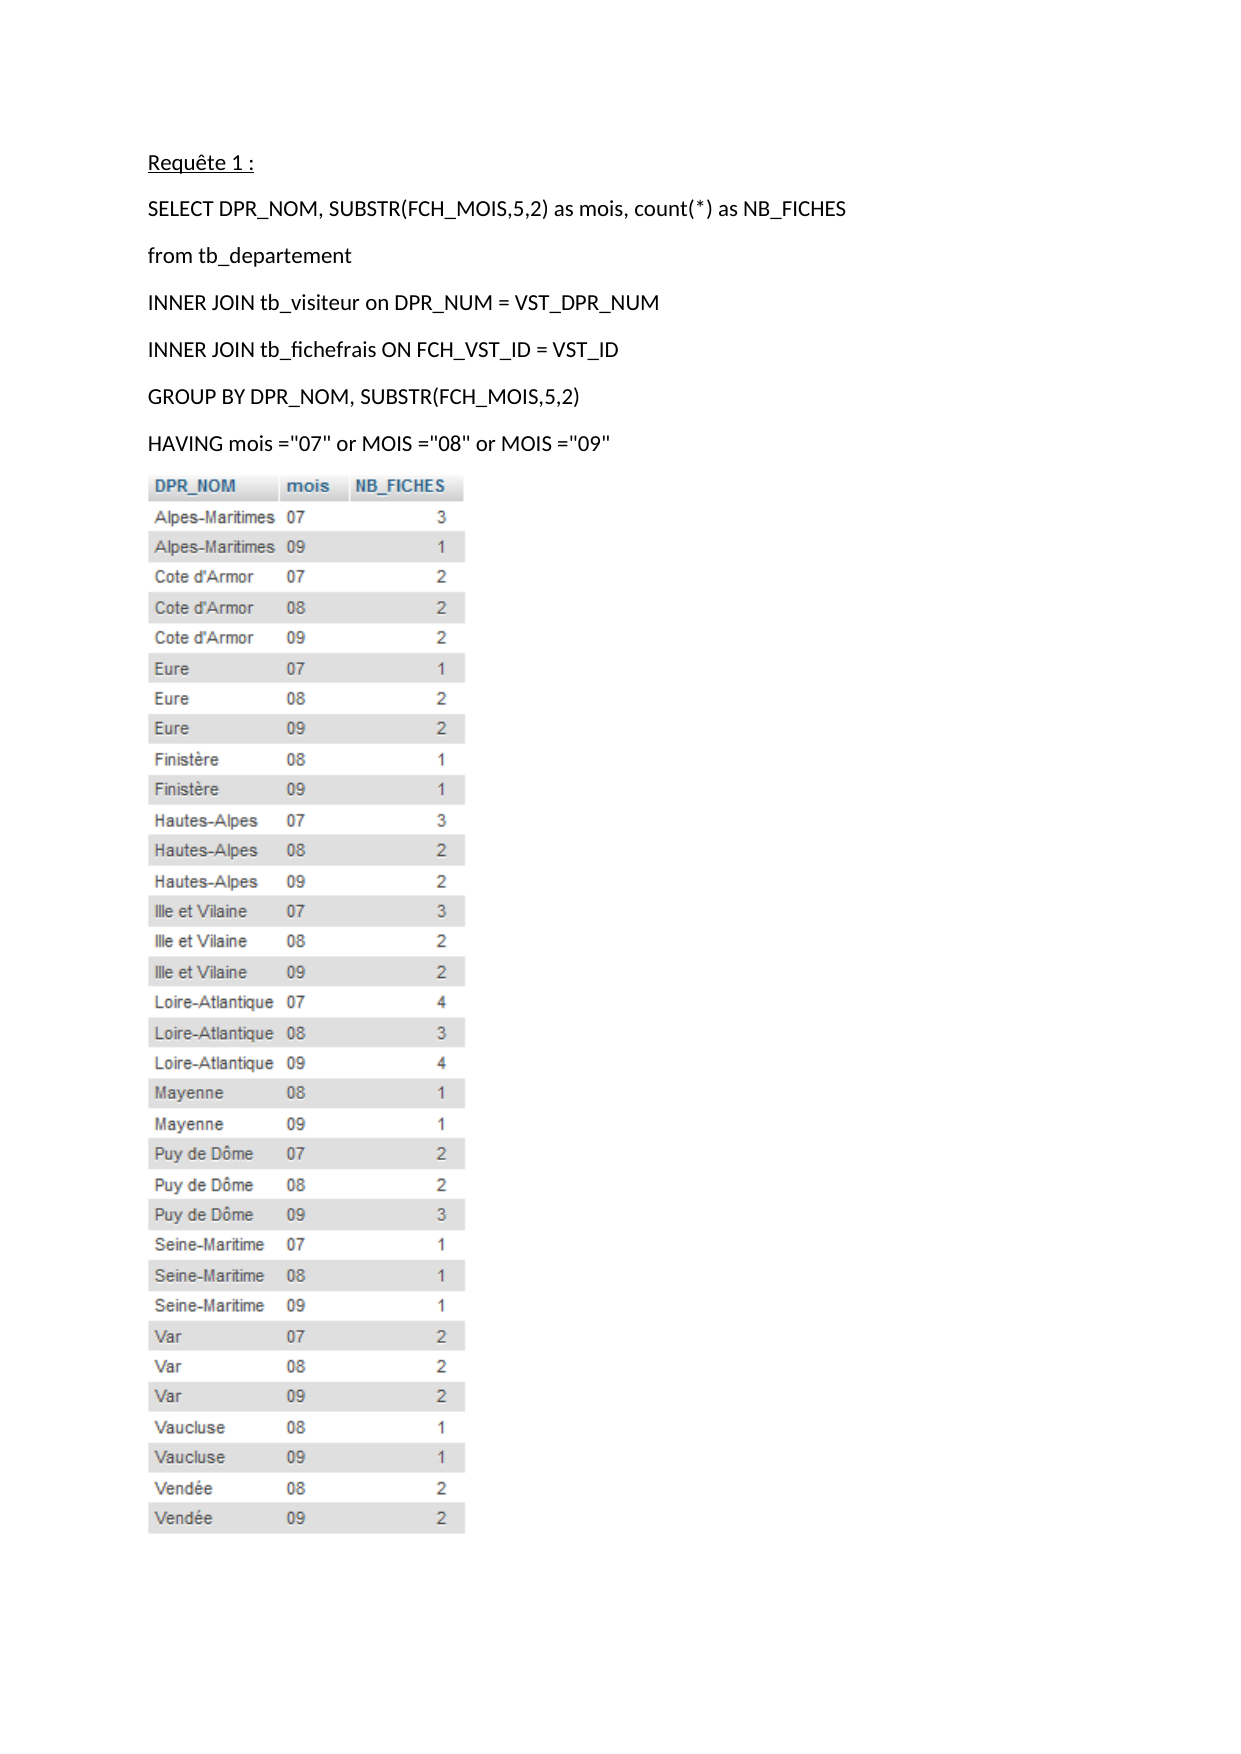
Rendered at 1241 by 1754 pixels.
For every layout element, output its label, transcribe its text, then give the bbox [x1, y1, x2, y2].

text from tb_departement [148, 241, 1093, 269]
text INNER JOIN tb_visiteur on DPR_NUM = VST_DPR_NUM [148, 288, 1093, 316]
text HAVING mois ="07" or MOIS ="08" or MOIS ="09" [148, 429, 1093, 457]
text GROUP BY DPR_NOM, SUBSTR(FCH_MOIS,5,2) [148, 382, 1093, 410]
text INNER JOIN tb_fichefrais ON FCH_VST_ID = VST_ID [148, 335, 1093, 363]
picture [147, 475, 470, 1537]
text Requête 1 : [148, 148, 1093, 176]
text SELECT DPR_NOM, SUBSTR(FCH_MOIS,5,2) as mois, count(*) as NB_FICHES [148, 194, 1093, 222]
